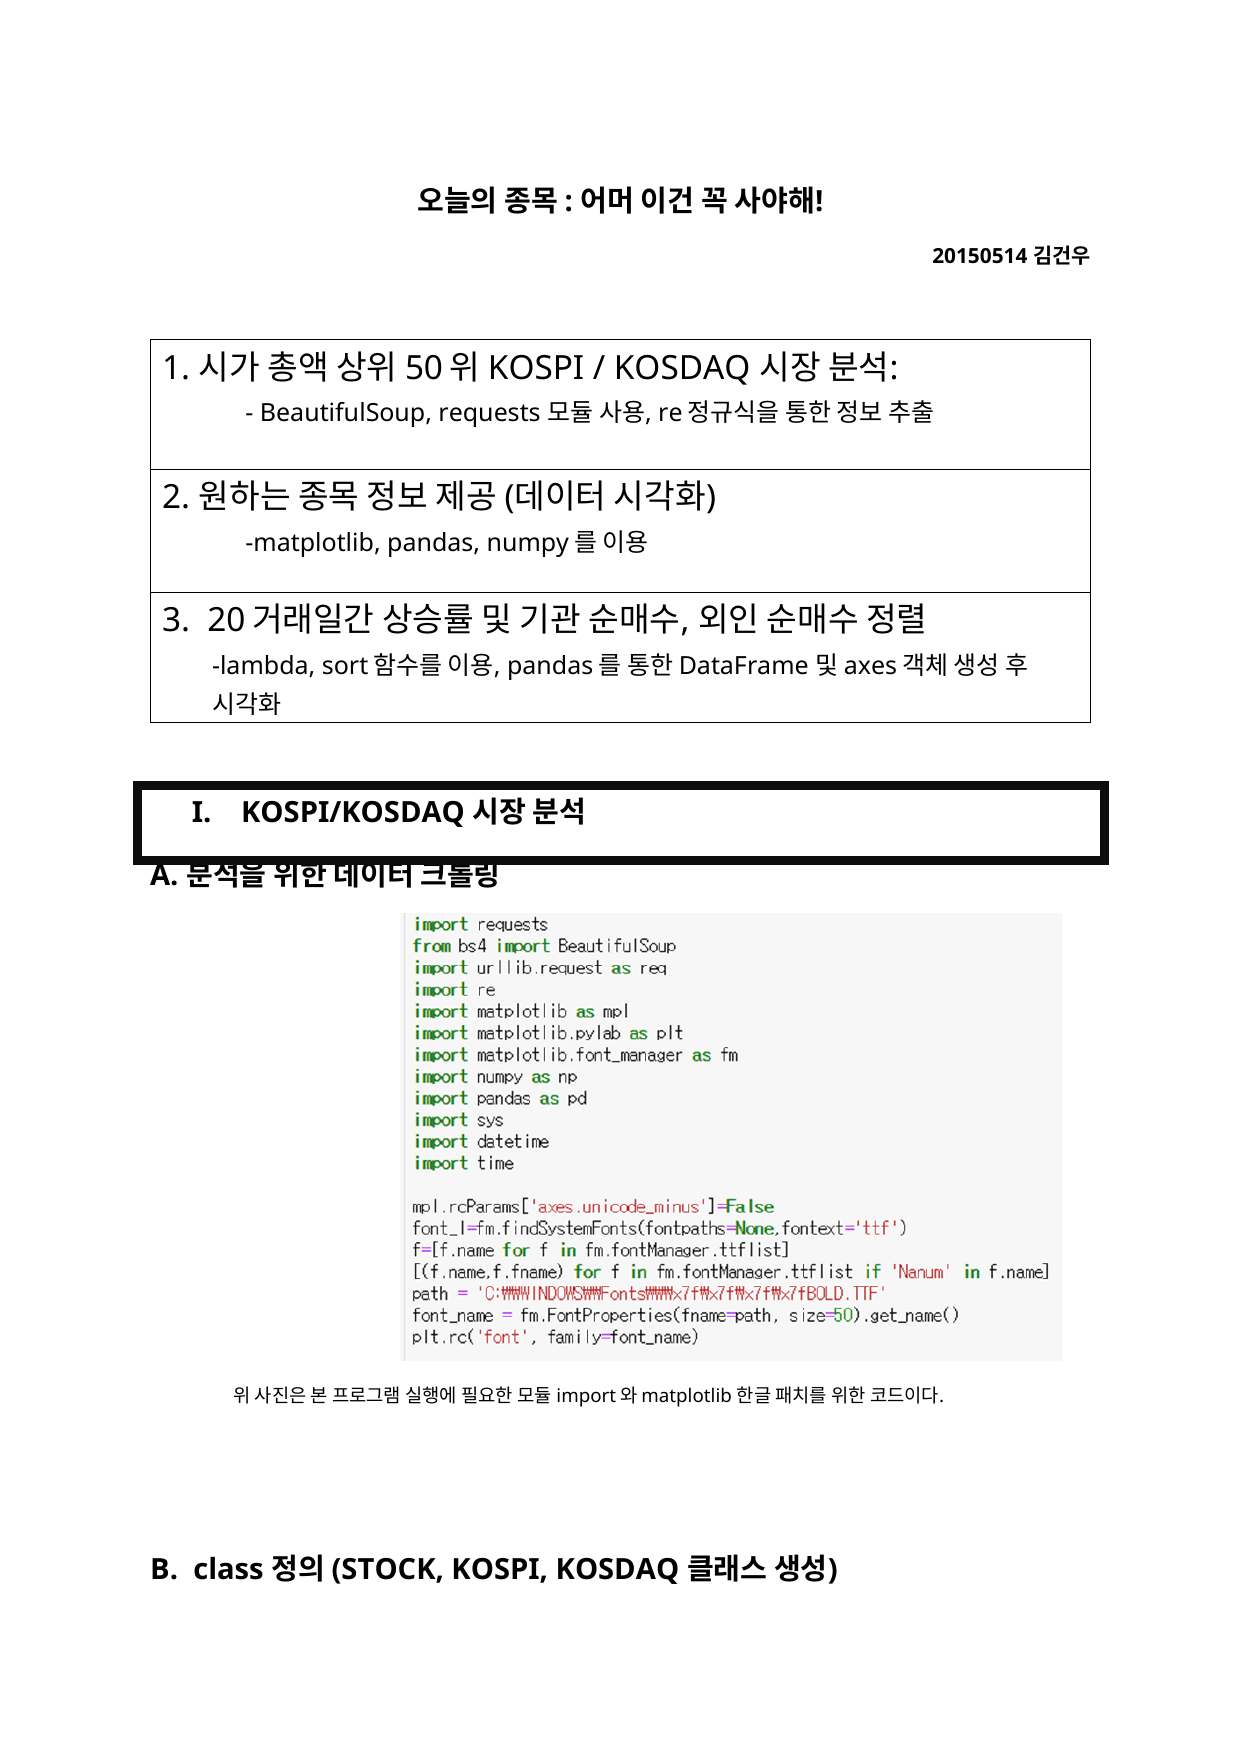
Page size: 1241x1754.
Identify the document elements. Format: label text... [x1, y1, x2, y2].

table_cell 3. 20거래일간 상승률 및 기관 순매수, 외인 순매수 정렬 -lambda, sort함수를 이용, pandas를 통한 DataFrame 및 axes객체 생성 후 시각화 [151, 593, 1090, 722]
table_cell 2. 원하는 종목 정보 제공 (데이터 시각화) -matplotlib, pandas, numpy를 이용 [151, 470, 1090, 592]
text 위 사진은 본 프로그램 실행에 필요한 모듈 import와 matplotlib 한글 패치를 위한 코드이다. [150, 1381, 1090, 1408]
list A. 분석을 위한 데이터 크롤링 [150, 865, 1090, 894]
text 오늘의 종목 : 어머 이건 꼭 사야해! [150, 177, 1090, 219]
table_header 1. 시가 총액 상위 50위 KOSPI / KOSDAQ 시장 분석: - BeautifulSoup, requests 모듈 사용, re정규식을 통한 정보 추출 [151, 340, 1090, 469]
text 20150514 김건우 [150, 239, 1090, 270]
list B. class 정의 (STOCK, KOSPI, KOSDAQ 클래스 생성) [150, 1546, 1090, 1588]
picture [400, 913, 1063, 1361]
list KOSPI/KOSDAQ 시장 분석 [192, 790, 1090, 831]
